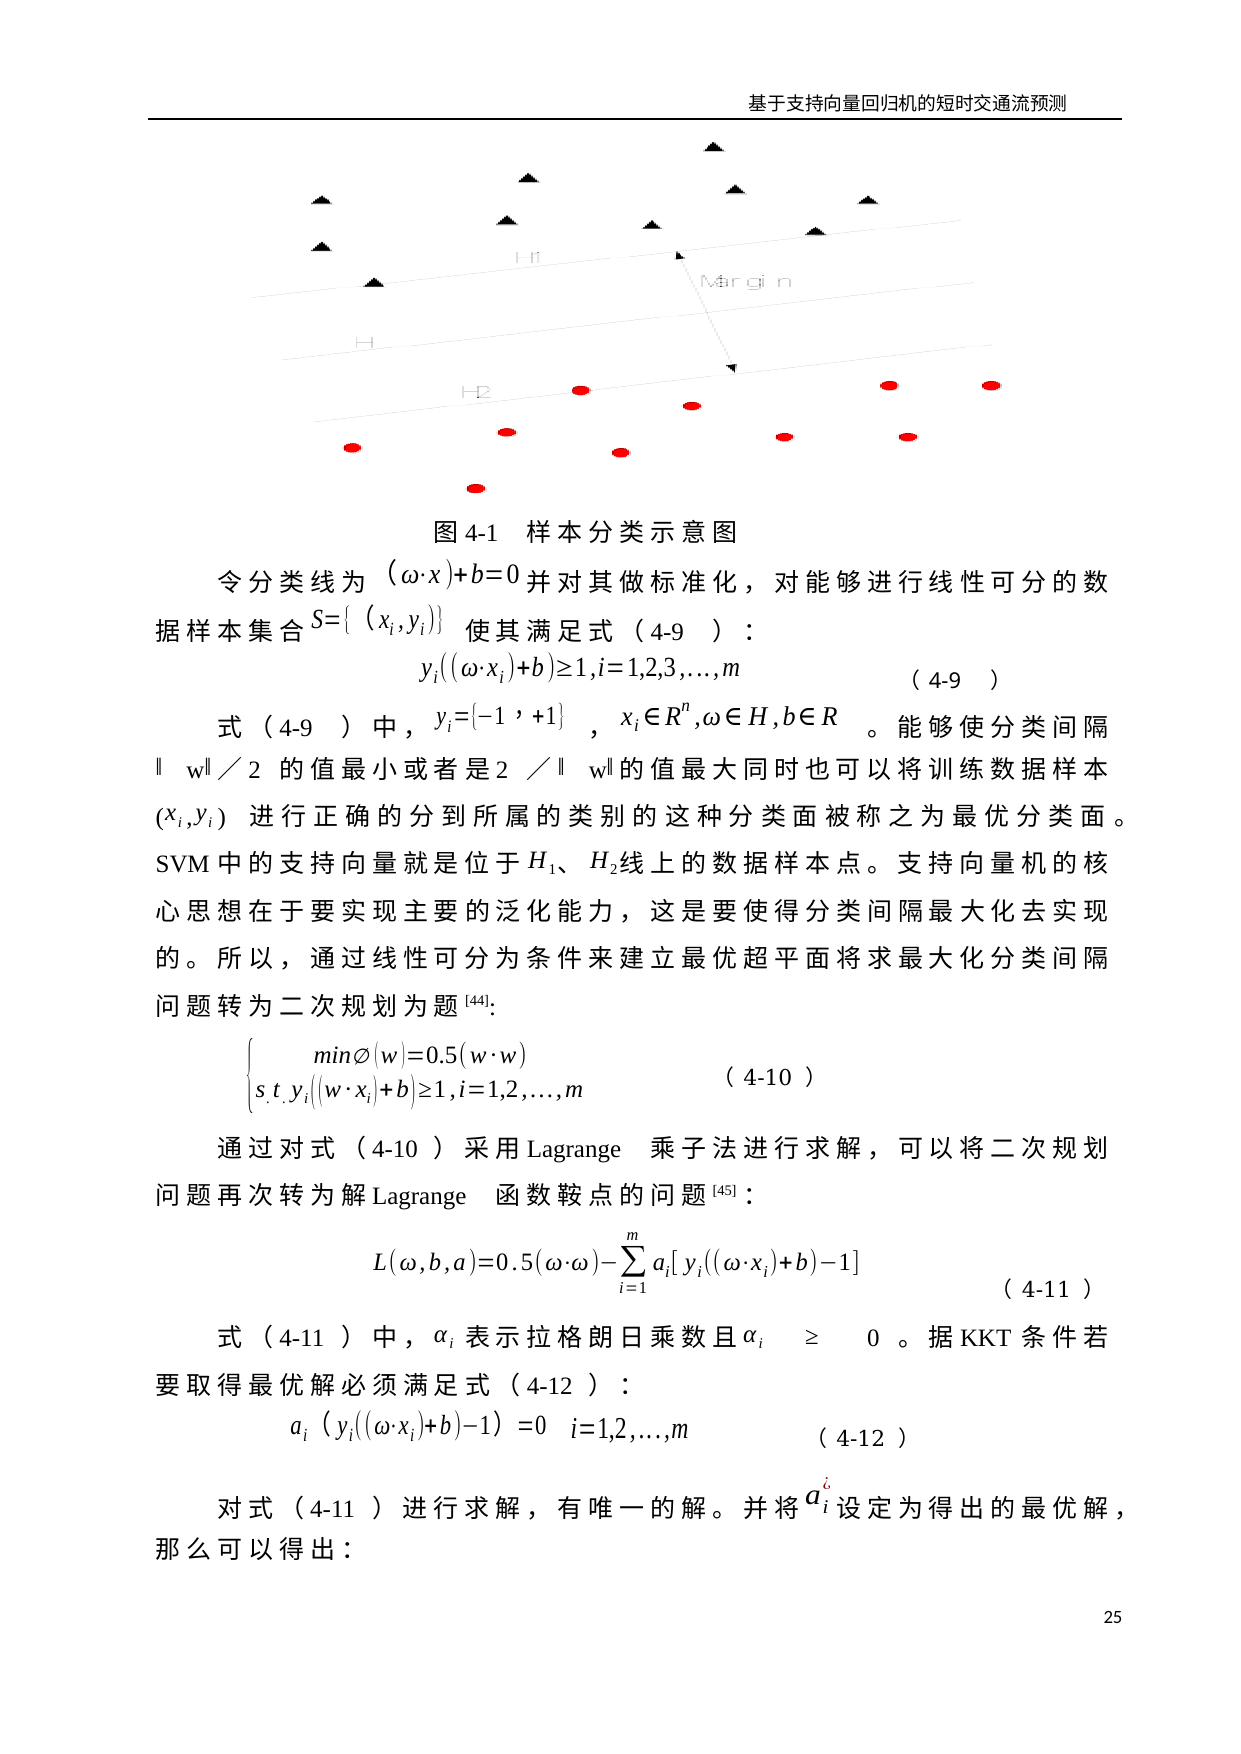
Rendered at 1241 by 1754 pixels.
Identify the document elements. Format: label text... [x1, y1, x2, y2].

text （4-12） [155, 1407, 1114, 1454]
text 式（4-9）中，，。能够使分类间隔w／2的值最小或者是2／w的值最大同时也可以将训练数据样本(,)进行正确的分到所属的类别的这种分类面被称之为最优分类面。SVM中的支持向量就是位于、线上的数据样本点。支持向量机的核心思想在于要实现主要的泛化能力，这是要使得分类间隔最大化去实现的。所以，通过线性可分为条件来建立最优超平面将求最大化分类间隔问题转为二次规划为题[44]: [155, 696, 1114, 1028]
text 图4-1 样本分类示意图 [155, 507, 1114, 554]
text （4-10） [155, 1028, 1114, 1123]
text （4-11） [155, 1218, 1114, 1312]
text （4-9） [155, 649, 1114, 696]
text 对式（4-11）进行求解，有唯一的解。并将设定为得出的最优解，那么可以得出： [155, 1477, 1114, 1572]
text 令分类线为并对其做标准化，对能够进行线性可分的数据样本集合使其满足式（4-9）： [155, 554, 1114, 649]
text 式（4-11）中，表示拉格朗日乘数且 0。据KKT条件若要取得最优解必须满足式（4-12）： [155, 1312, 1114, 1407]
text 通过对式（4-10）采用Lagrange乘子法进行求解，可以将二次规划问题再次转为解Lagrange函数鞍点的问题[45]： [155, 1123, 1114, 1218]
